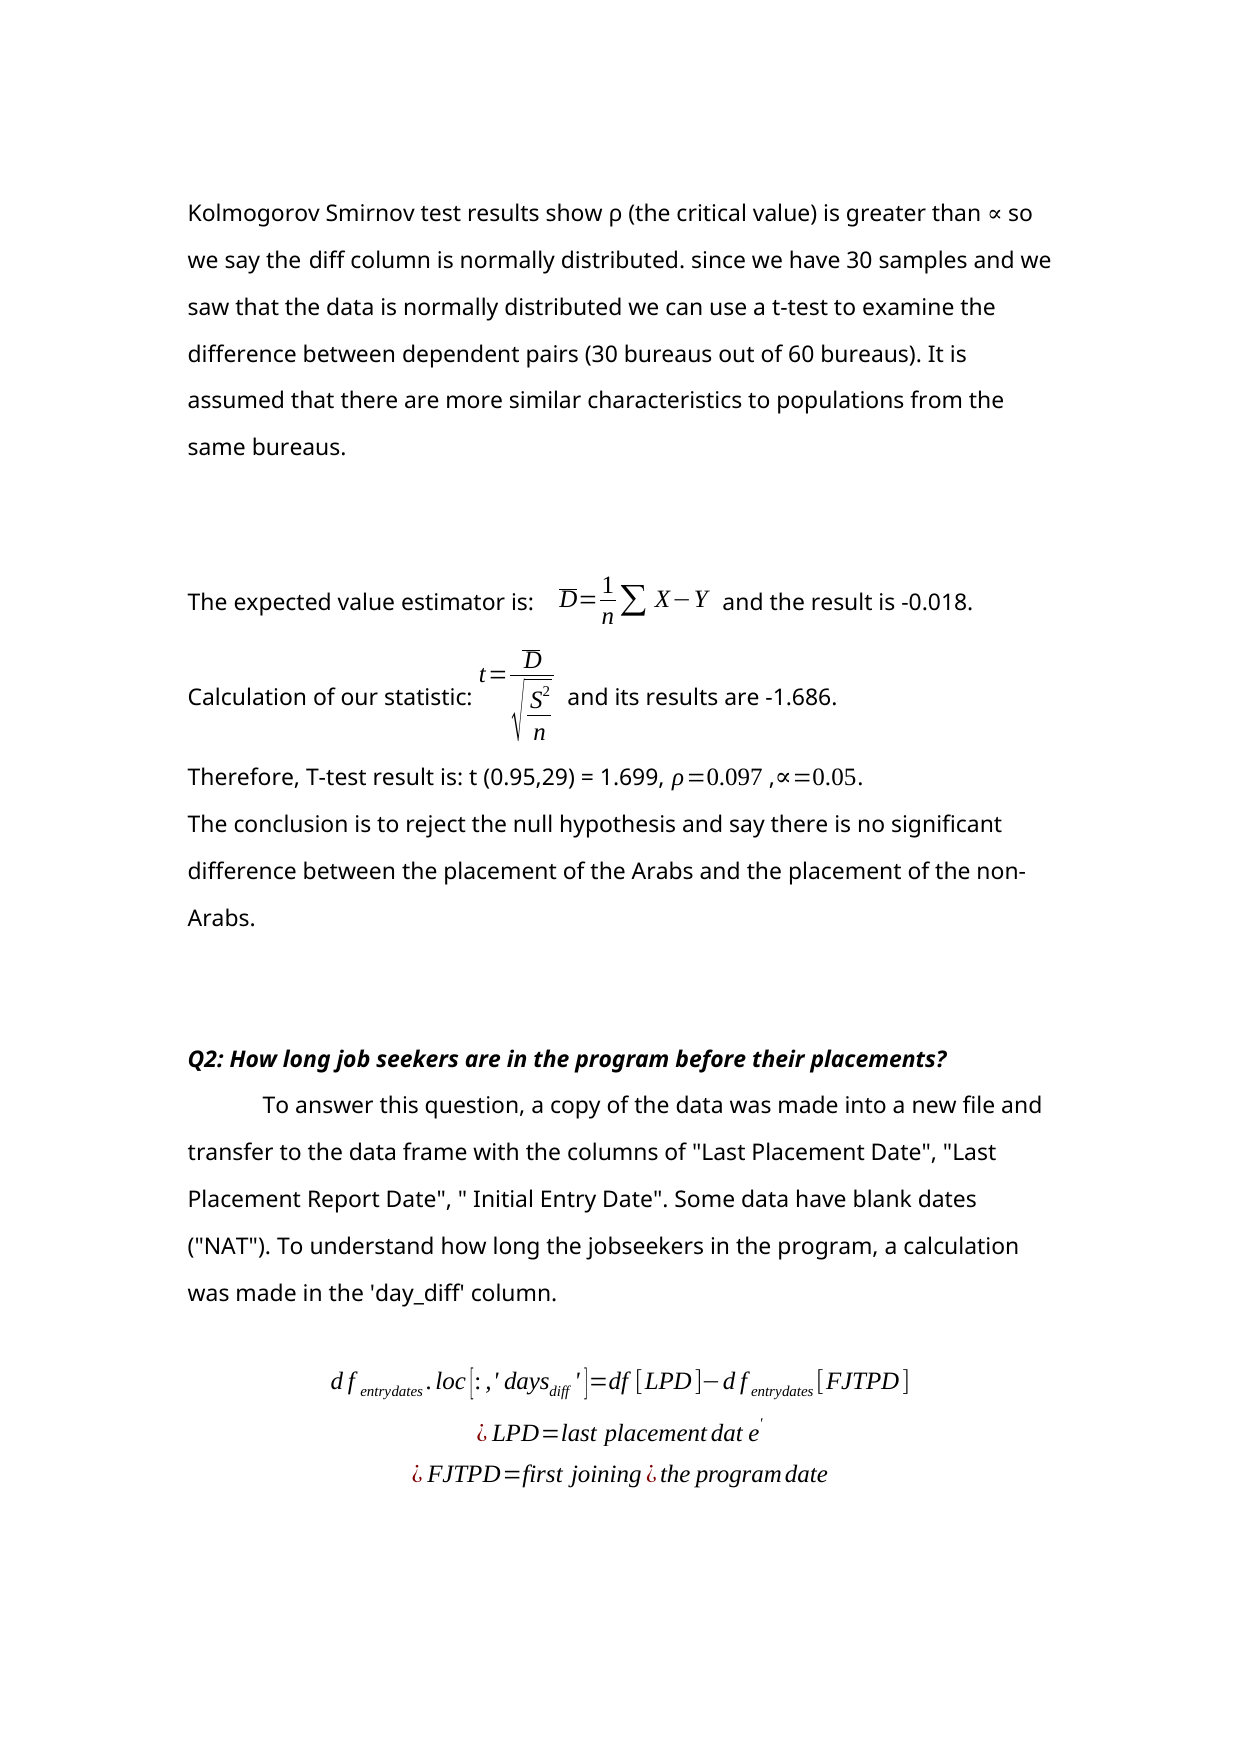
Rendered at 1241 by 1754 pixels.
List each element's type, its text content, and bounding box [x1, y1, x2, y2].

text The expected value estimator is: and the result is -0.018. Calculation of our statistic: and its results are -1.686. Therefore, T-test result is: t (0.95,29) = 1.699, ,. [187, 572, 1053, 792]
text Q2: How long job seekers are in the program before their placements? [187, 1042, 1053, 1074]
text The conclusion is to reject the null hypothesis and say there is no significant difference between the placement of the Arabs and the placement of the non-Arabs. [187, 808, 1053, 933]
text To answer this question, a copy of the data was made into a new file and transfer to the data frame with the columns of "Last Placement Date", "Last Placement Report Date", " Initial Entry Date". Some data have blank dates ("NAT"). To understand how long the jobseekers in the program, a calculation was made in the 'day_diff' column. [187, 1089, 1053, 1308]
text Kolmogorov Smirnov test results show ρ (the critical value) is greater than ∝ so we say the diff column is normally distributed. since we have 30 samples and we saw that the data is normally distributed we can use a t-test to examine the difference between dependent pairs (30 bureaus out of 60 bureaus). It is assumed that there are more similar characteristics to populations from the same bureaus. [187, 197, 1053, 462]
